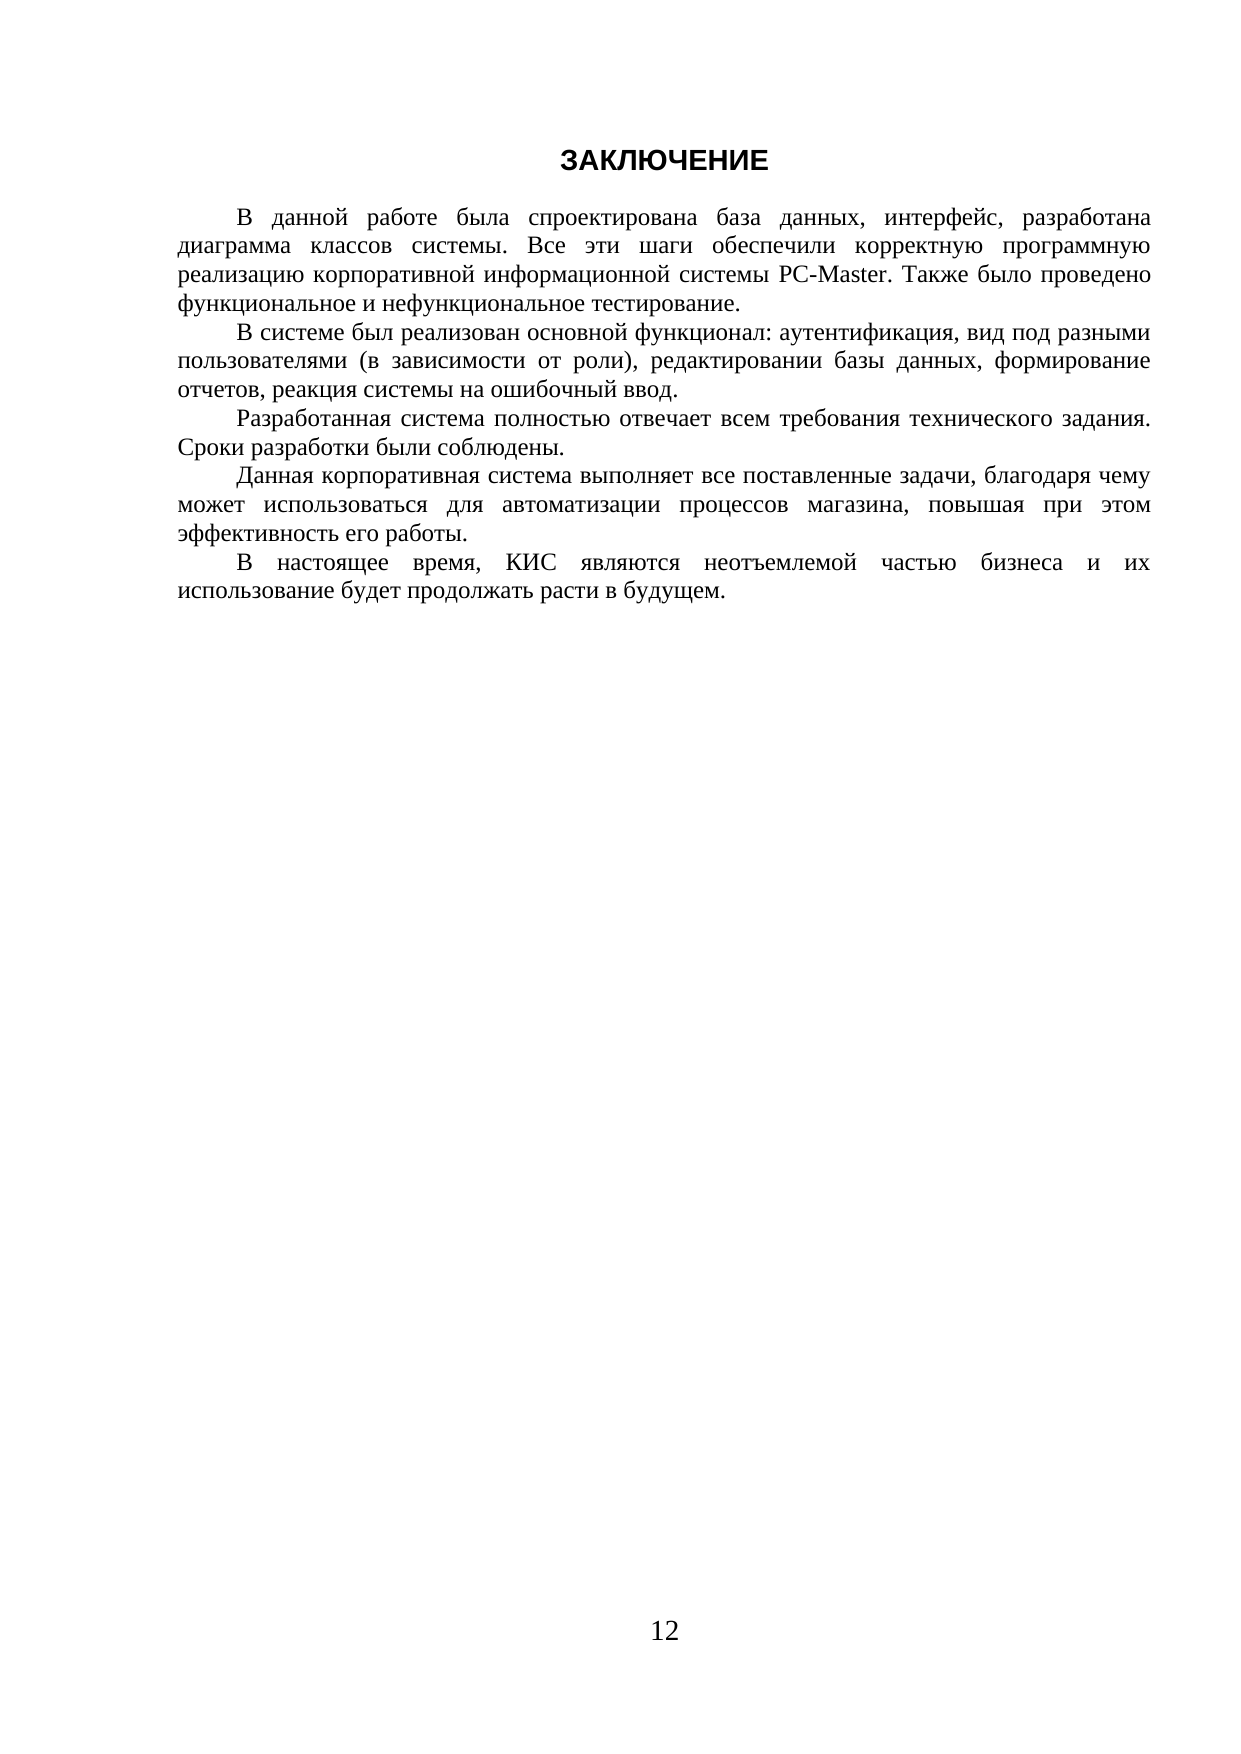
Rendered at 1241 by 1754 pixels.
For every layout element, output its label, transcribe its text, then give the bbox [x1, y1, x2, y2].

text В системе был реализован основной функционал: аутентификация, вид под разными пользователями (в зависимости от роли), редактировании базы данных, формирование отчетов, реакция системы на ошибочный ввод. [177, 317, 1152, 403]
text В настоящее время, КИС являются неотъемлемой частью бизнеса и их использование будет продолжать расти в будущем. [177, 547, 1152, 604]
list ЗАКЛЮЧЕНИЕ [177, 143, 1152, 177]
text В данной работе была спроектирована база данных, интерфейс, разработана диаграмма классов системы. Все эти шаги обеспечили корректную программную реализацию корпоративной информационной системы PC-Master. Также было проведено функциональное и нефункциональное тестирование. [177, 202, 1152, 317]
text Данная корпоративная система выполняет все поставленные задачи, благодаря чему может использоваться для автоматизации процессов магазина, повышая при этом эффективность его работы. [177, 460, 1152, 547]
text Разработанная система полностью отвечает всем требования технического задания. Сроки разработки были соблюдены. [177, 403, 1152, 460]
